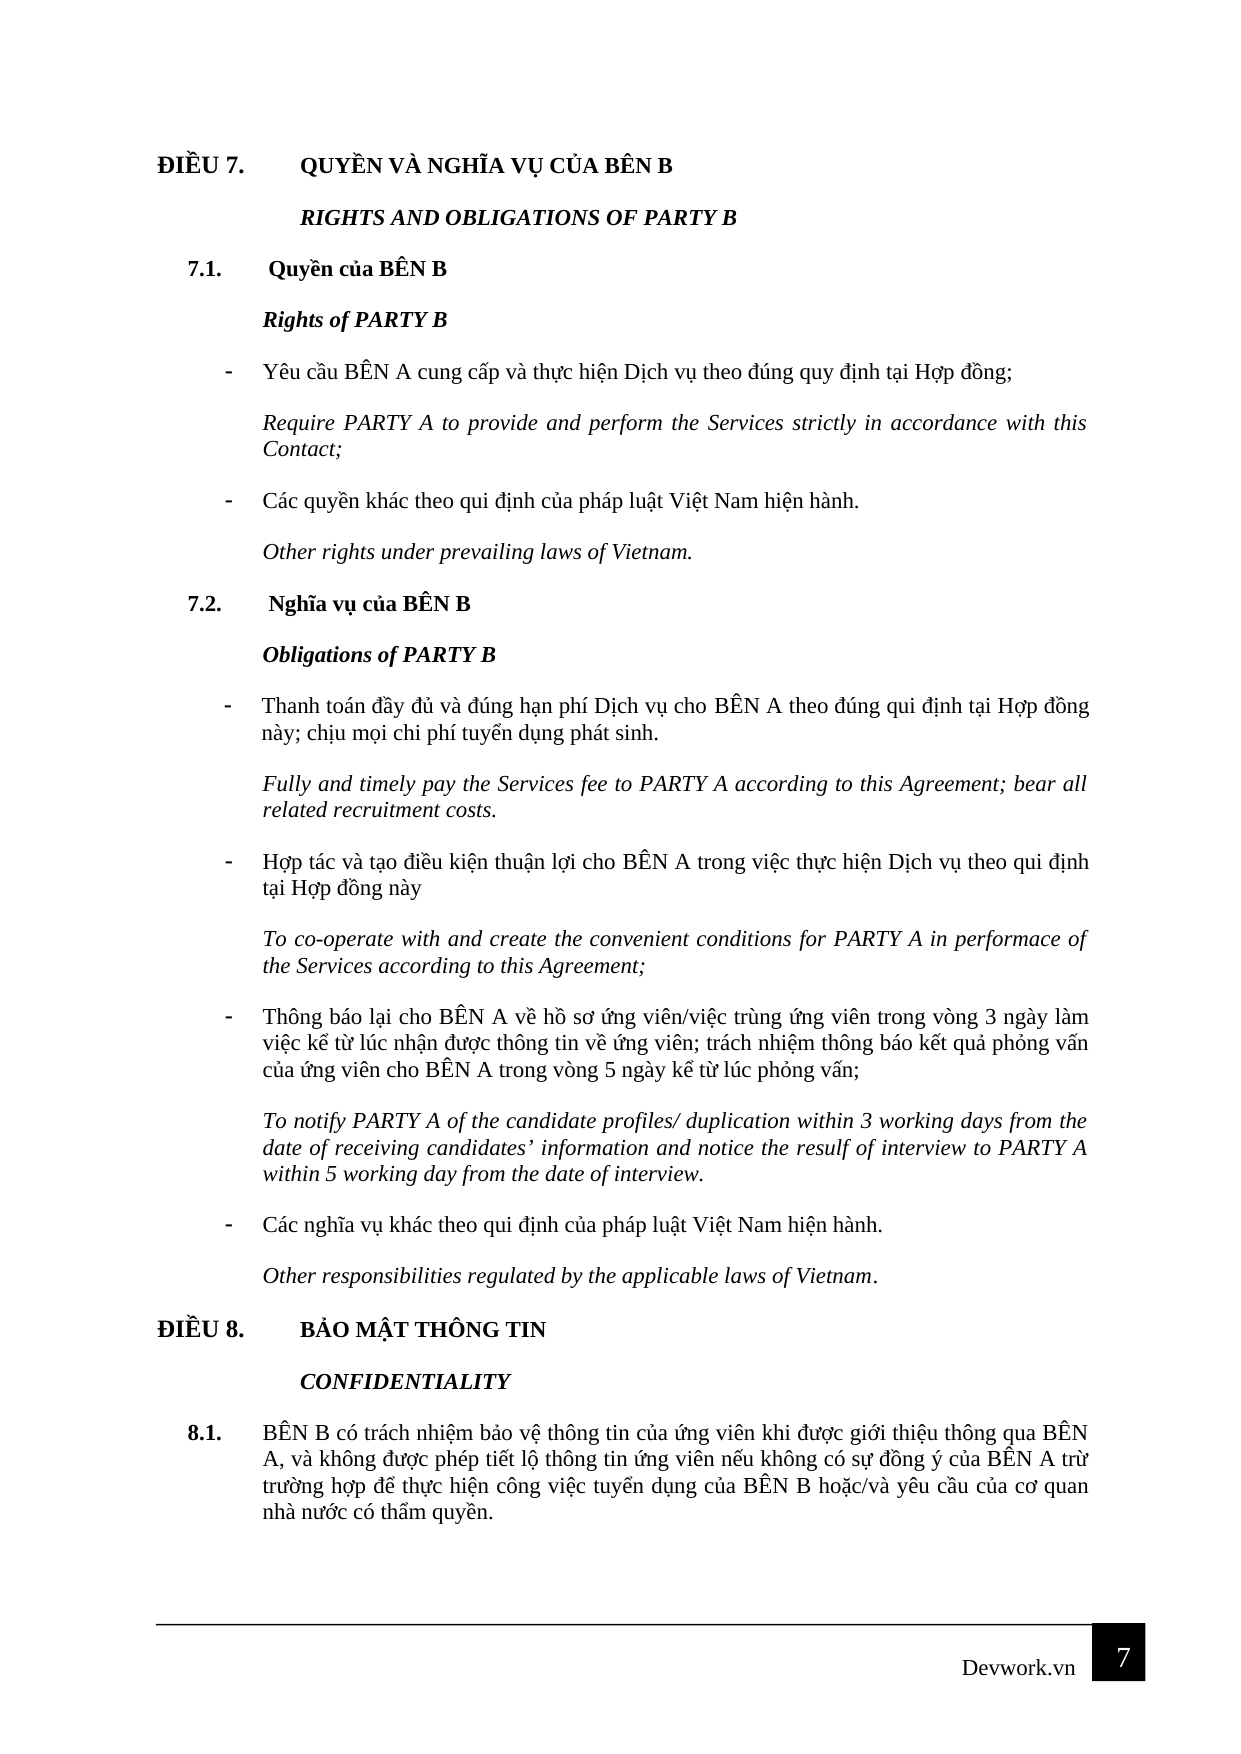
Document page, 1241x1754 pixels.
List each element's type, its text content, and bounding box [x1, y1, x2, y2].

list To notify PARTY A of the candidate profiles/ duplication within 3 working days from the date of receiving candidates’ information and notice the resulf of interview to PARTY A within 5 working day from the date of interview. [225, 1107, 1090, 1186]
list BẢO MẬT THÔNG TIN [157, 1314, 1090, 1343]
list RIGHTS AND OBLIGATIONS OF PARTY B [262, 204, 1090, 230]
list Yêu cầu BÊN A cung cấp và thực hiện Dịch vụ theo đúng quy định tại Hợp đồng; [225, 358, 1090, 384]
list To co-operate with and create the convenient conditions for PARTY A in performace of the Services according to this Agreement; [225, 925, 1090, 978]
list QUYỀN VÀ NGHĨA VỤ CỦA BÊN B [157, 150, 1090, 179]
list Other rights under prevailing laws of Vietnam. [187, 538, 1090, 564]
list Require PARTY A to provide and perform the Services strictly in accordance with this Contact; [187, 409, 1090, 462]
list Rights of PARTY B [187, 306, 1090, 333]
list BÊN B có trách nhiệm bảo vệ thông tin của ứng viên khi được giới thiệu thông qua BÊN A, và không được phép tiết lộ thông tin ứng viên nếu không có sự đồng ý của BÊN A trừ trường hợp để thực hiện công việc tuyển dụng của BÊN B hoặc/và yêu cầu của cơ quan nhà nước có thẩm quyền. [187, 1419, 1090, 1524]
list Fully and timely pay the Services fee to PARTY A according to this Agreement; bear all related recruitment costs. [225, 770, 1090, 823]
list Hợp tác và tạo điều kiện thuận lợi cho BÊN A trong việc thực hiện Dịch vụ theo qui định tại Hợp đồng này [225, 848, 1090, 900]
list Other responsibilities regulated by the applicable laws of Vietnam. [225, 1263, 1090, 1289]
list Obligations of PARTY B [225, 641, 1090, 667]
list Quyền của BÊN B [187, 255, 1090, 281]
list Thanh toán đầy đủ và đúng hạn phí Dịch vụ cho BÊN A theo đúng qui định tại Hợp đồng này; chịu mọi chi phí tuyển dụng phát sinh. [224, 692, 1090, 745]
list Thông báo lại cho BÊN A về hồ sơ ứng viên/việc trùng ứng viên trong vòng 3 ngày làm việc kể từ lúc nhận được thông tin về ứng viên; trách nhiệm thông báo kết quả phỏng vấn của ứng viên cho BÊN A trong vòng 5 ngày kể từ lúc phỏng vấn; [225, 1003, 1090, 1082]
list Các quyền khác theo qui định của pháp luật Việt Nam hiện hành. [225, 487, 1090, 513]
list Nghĩa vụ của BÊN B [187, 589, 1090, 616]
list Các nghĩa vụ khác theo qui định của pháp luật Việt Nam hiện hành. [225, 1211, 1090, 1238]
list CONFIDENTIALITY [300, 1368, 1090, 1394]
